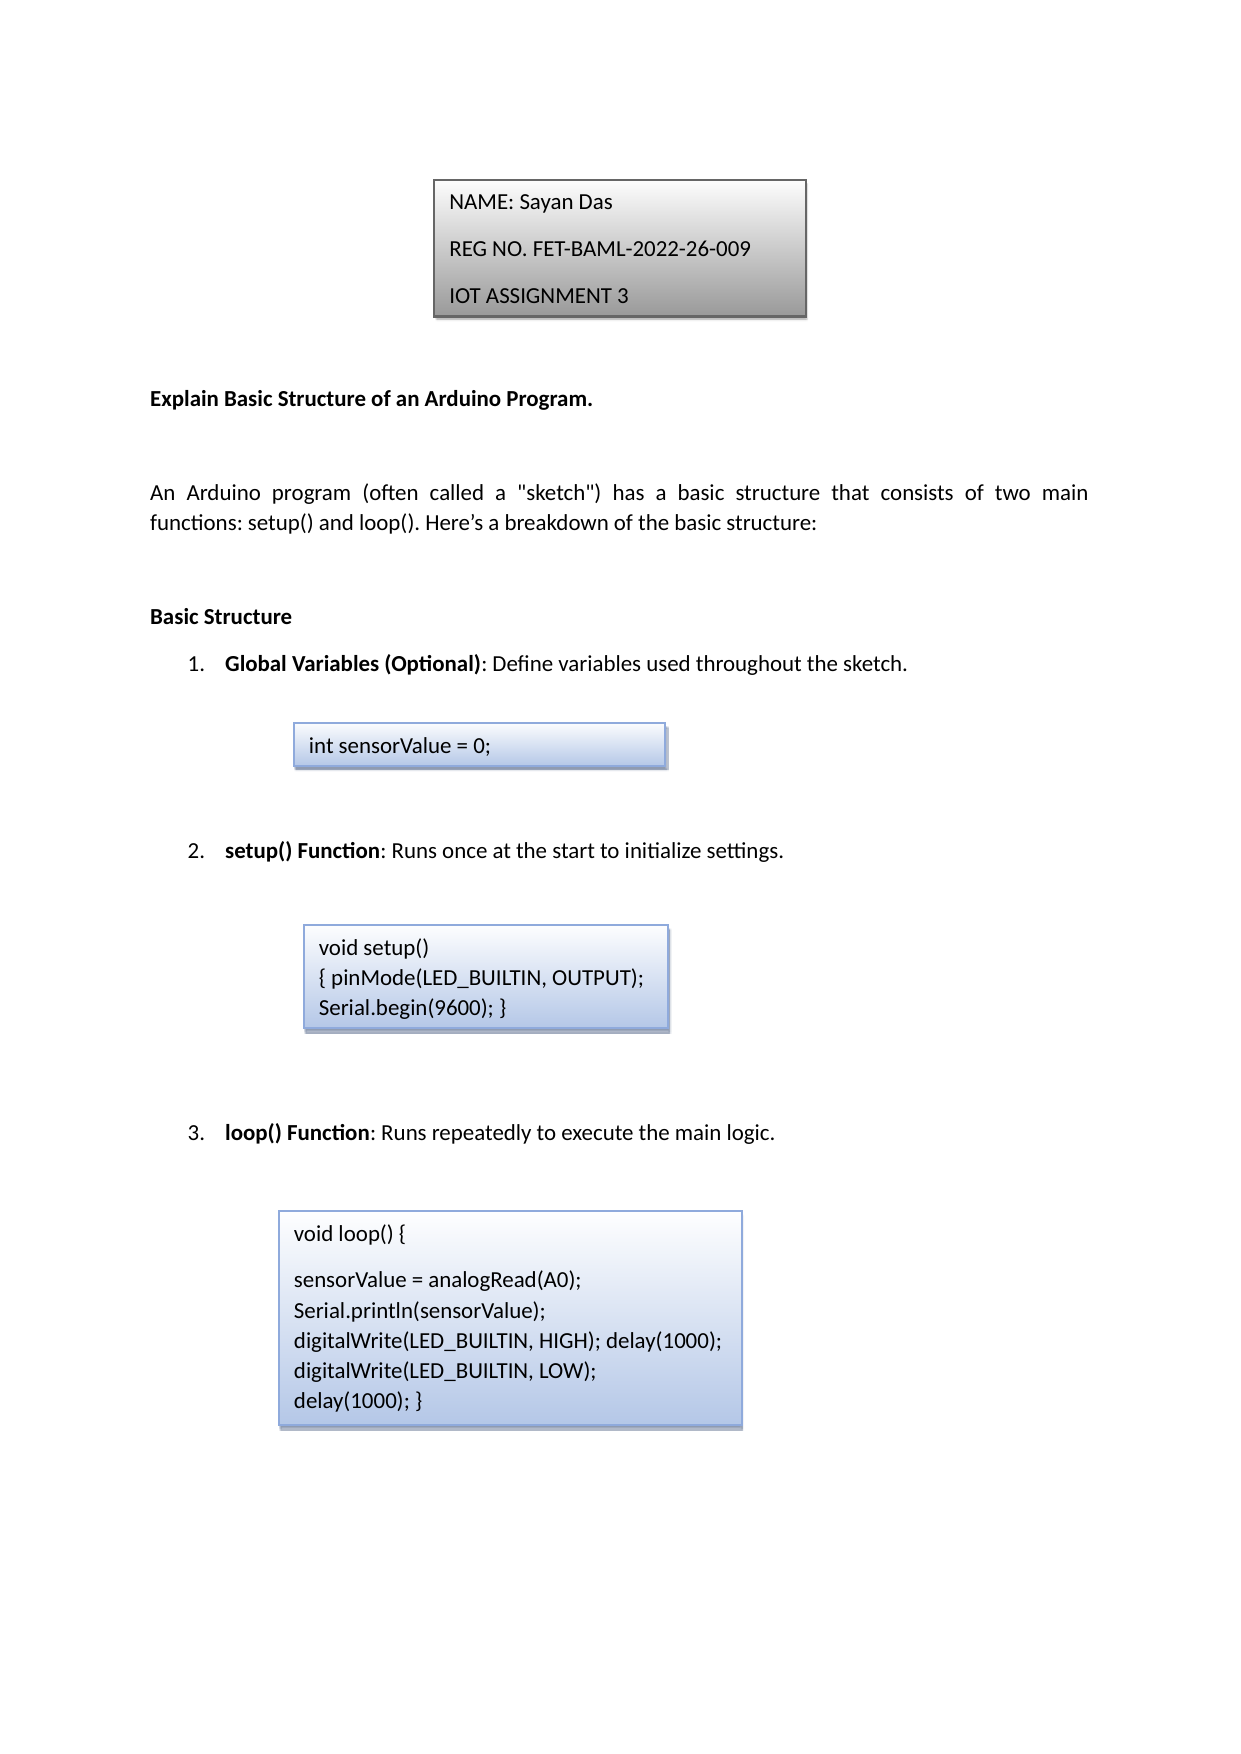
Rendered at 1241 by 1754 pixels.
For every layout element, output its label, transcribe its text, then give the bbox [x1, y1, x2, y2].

list setup() Function: Runs once at the start to initialize settings. [187, 836, 1090, 864]
text Basic Structure [150, 602, 1090, 630]
text An Arduino program (often called a "sketch") has a basic structure that consists of two main functions: setup() and loop(). Here’s a breakdown of the basic structure: [150, 478, 1090, 536]
text Explain Basic Structure of an Arduino Program. [150, 384, 1090, 412]
list loop() Function: Runs repeatedly to execute the main logic. [187, 1118, 1090, 1146]
list Global Variables (Optional): Define variables used throughout the sketch. [187, 649, 1090, 677]
